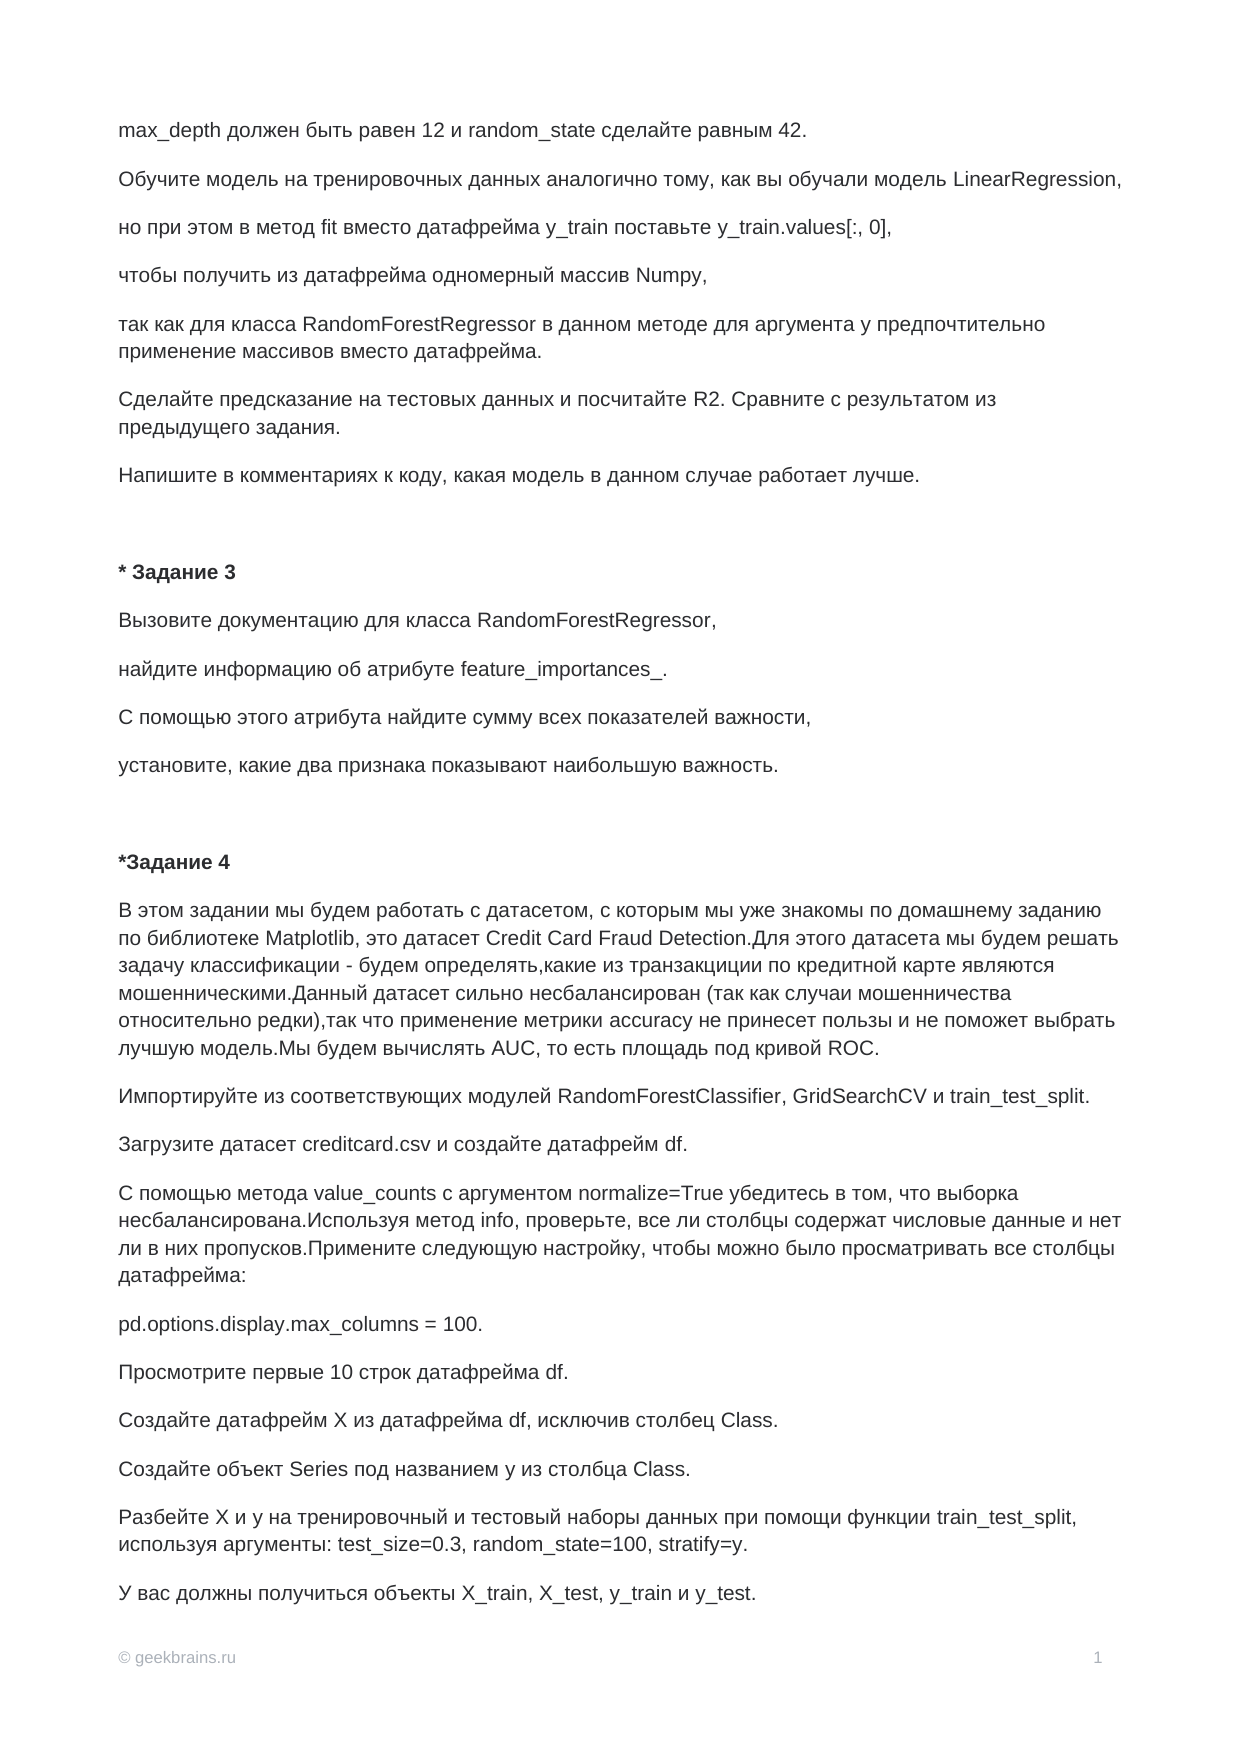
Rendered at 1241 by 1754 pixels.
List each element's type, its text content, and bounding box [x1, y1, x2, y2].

text pd.options.display.max_columns = 100. [118, 1311, 1122, 1335]
text так как для класса RandomForestRegressor в данном методе для аргумента y предпочтительно применение массивов вместо датафрейма. [118, 311, 1122, 363]
text Сделайте предсказание на тестовых данных и посчитайте R2. Сравните с результатом из предыдущего задания. [118, 387, 1122, 439]
text У вас должны получиться объекты X_train, X_test, y_train и y_test. [118, 1581, 1122, 1604]
text Создайте датафрейм X из датафрейма df, исключив столбец Class. [118, 1408, 1122, 1432]
text установите, какие два признака показывают наибольшую важность. [118, 753, 1122, 777]
text *Задание 4 [118, 850, 1122, 874]
text Обучите модель на тренировочных данных аналогично тому, как вы обучали модель LinearRegression, [118, 166, 1122, 190]
text Загрузите датасет creditcard.csv и создайте датафрейм df. [118, 1132, 1122, 1156]
text Импортируйте из соответствующих модулей RandomForestClassifier, GridSearchCV и train_test_split. [118, 1084, 1122, 1108]
text max_depth должен быть равен 12 и random_state сделайте равным 42. [118, 118, 1122, 142]
text Напишите в комментариях к коду, какая модель в данном случае работает лучше. [118, 463, 1122, 487]
text Вызовите документацию для класса RandomForestRegressor, [118, 608, 1122, 632]
text но при этом в метод fit вместо датафрейма y_train поставьте y_train.values[:, 0], [118, 215, 1122, 239]
text найдите информацию об атрибуте feature_importances_. [118, 656, 1122, 680]
text С помощью метода value_counts с аргументом normalize=True убедитесь в том, что выборка несбалансирована.Используя метод info, проверьте, все ли столбцы содержат числовые данные и нет ли в них пропусков.Примените следующую настройку, чтобы можно было просматривать все столбцы датафрейма: [118, 1181, 1122, 1287]
text чтобы получить из датафрейма одномерный массив Numpy, [118, 263, 1122, 287]
text Разбейте X и y на тренировочный и тестовый наборы данных при помощи функции train_test_split, используя аргументы: test_size=0.3, random_state=100, stratify=y. [118, 1505, 1122, 1556]
text * Задание 3 [118, 560, 1122, 584]
text С помощью этого атрибута найдите сумму всех показателей важности, [118, 705, 1122, 729]
text В этом задании мы будем работать с датасетом, с которым мы уже знакомы по домашнему заданию по библиотеке Matplotlib, это датасет Credit Card Fraud Detection.Для этого датасета мы будем решать задачу классификации - будем определять,какие из транзакциции по кредитной карте являются мошенническими.Данный датасет сильно несбалансирован (так как случаи мошенничества относительно редки),так что применение метрики accuracy не принесет пользы и не поможет выбрать лучшую модель.Мы будем вычислять AUC, то есть площадь под кривой ROC. [118, 898, 1122, 1059]
text Создайте объект Series под названием y из столбца Class. [118, 1456, 1122, 1480]
text Просмотрите первые 10 строк датафрейма df. [118, 1360, 1122, 1384]
